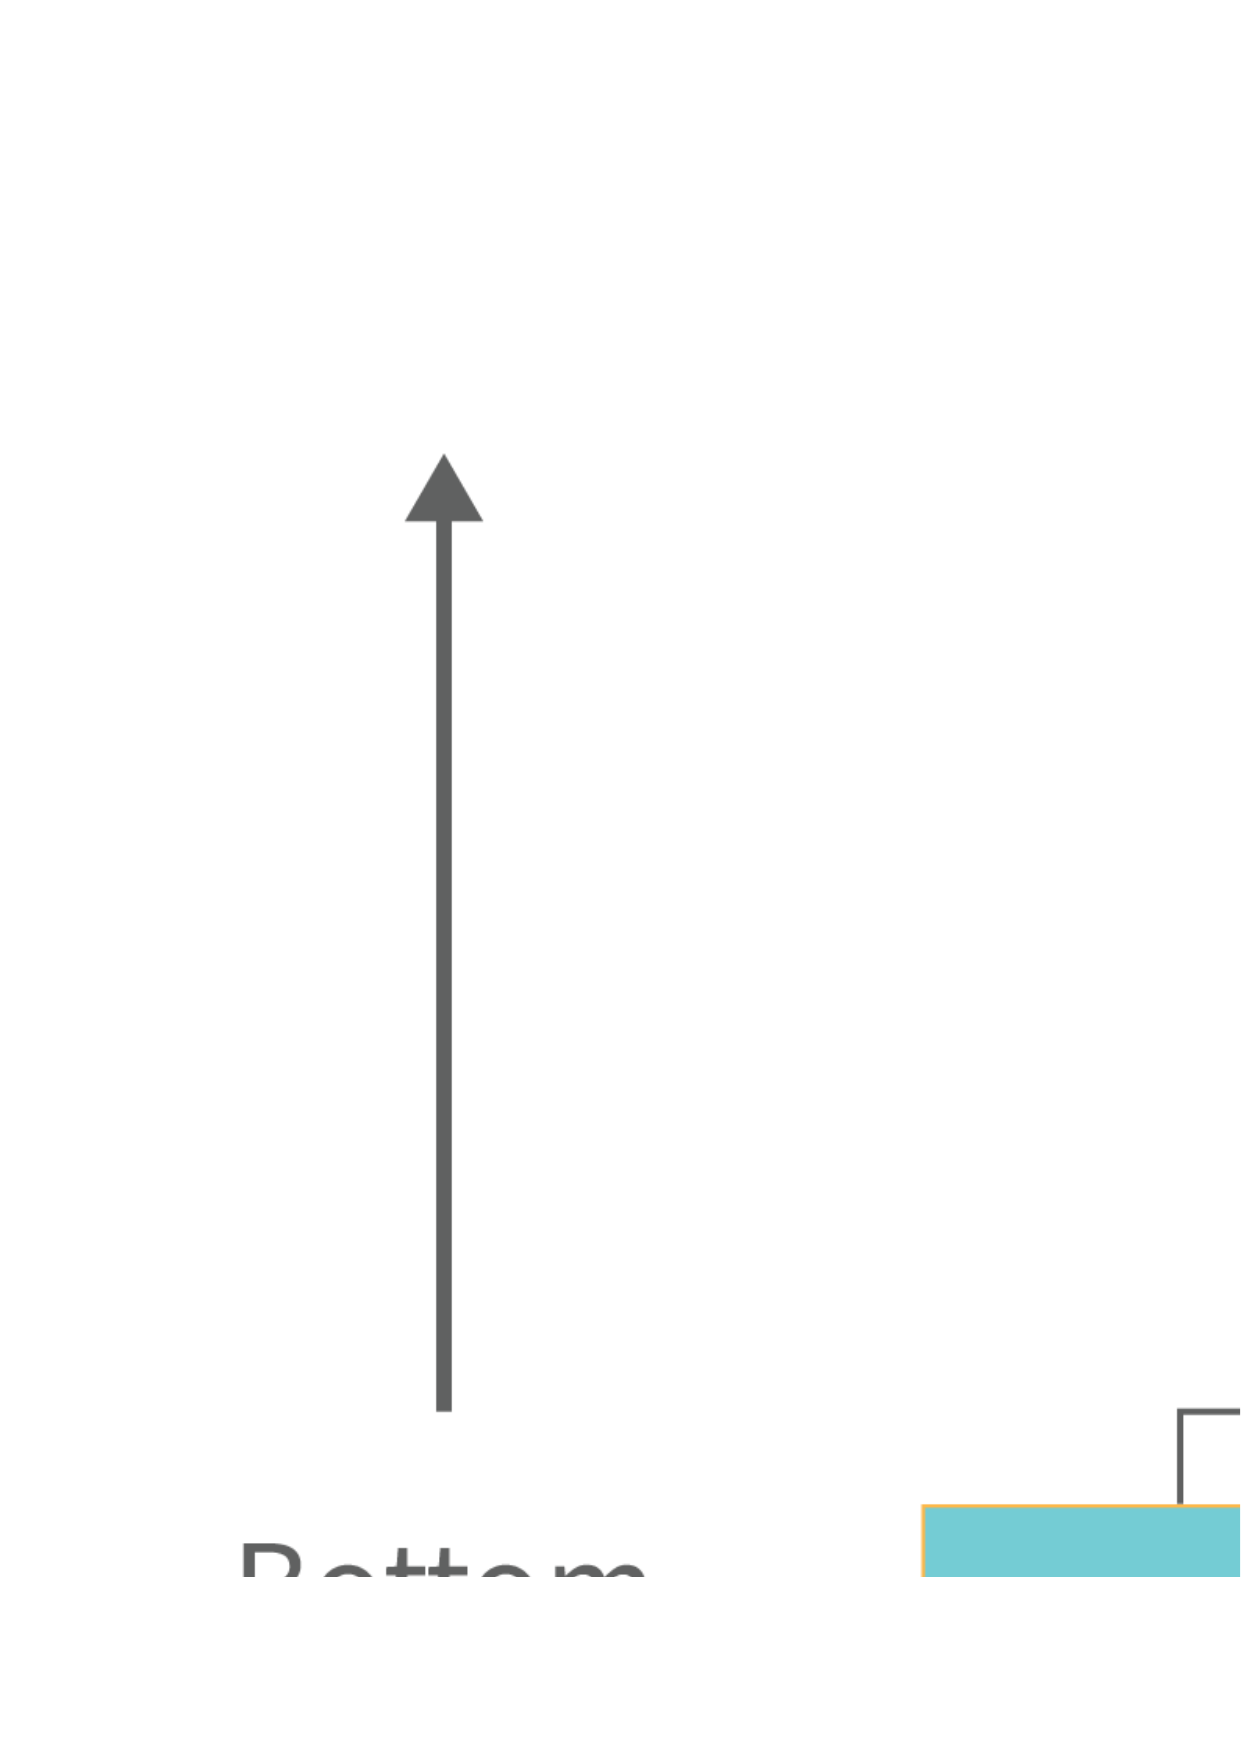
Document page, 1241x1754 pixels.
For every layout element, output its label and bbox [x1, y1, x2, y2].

picture [177, 118, 1241, 1577]
